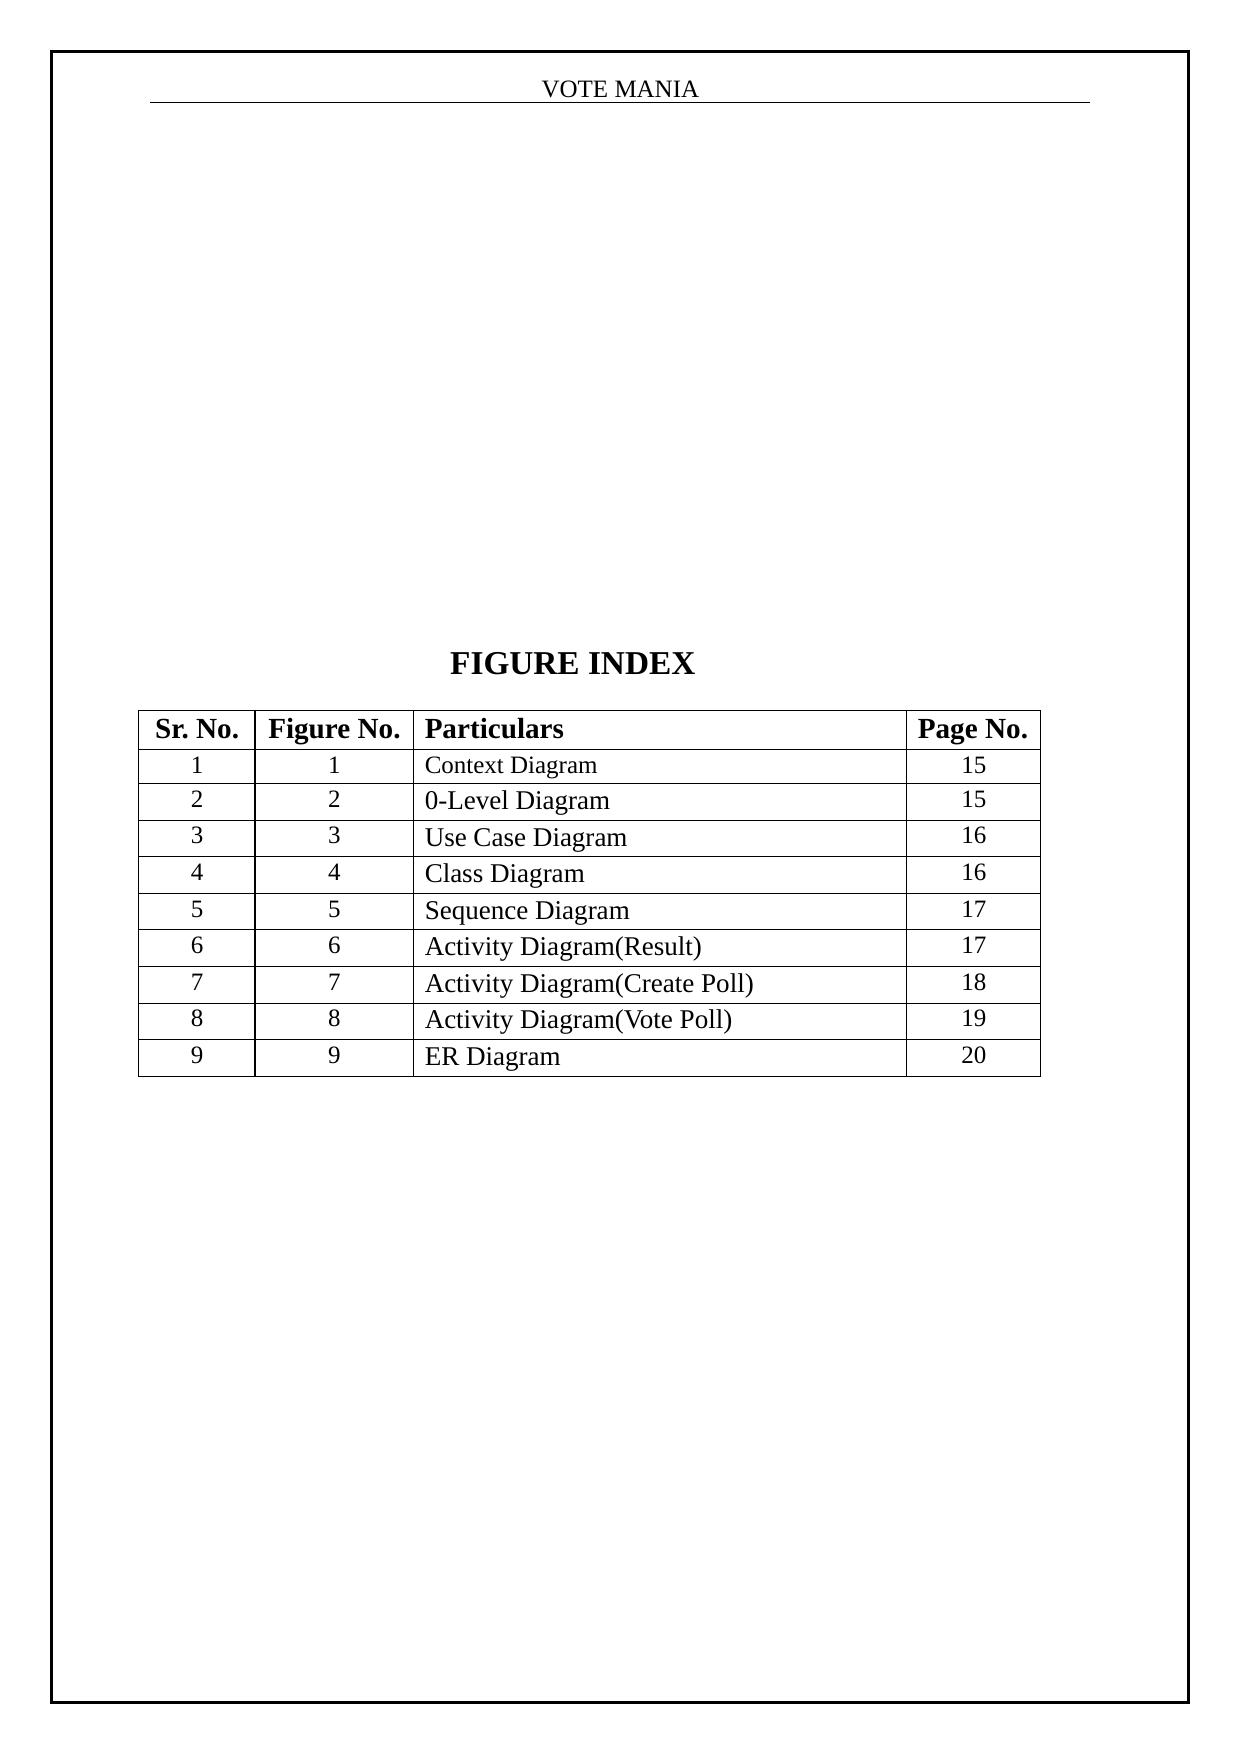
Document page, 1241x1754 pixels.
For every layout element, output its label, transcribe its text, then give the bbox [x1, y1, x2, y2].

table_cell 18 [907, 967, 1040, 1002]
table_header Sr. No. [139, 711, 254, 749]
table_cell 1 [139, 750, 254, 783]
table_cell 9 [139, 1040, 254, 1076]
table_cell 3 [256, 821, 413, 856]
table_cell 15 [907, 750, 1040, 783]
table_cell Sequence Diagram [414, 894, 906, 929]
table_cell Activity Diagram(Create Poll) [414, 967, 906, 1002]
table_cell Class Diagram [414, 857, 906, 893]
table_cell 6 [139, 930, 254, 966]
table_cell 2 [256, 784, 413, 819]
table_cell 4 [256, 857, 413, 893]
table_cell Use Case Diagram [414, 821, 906, 856]
table_cell 5 [256, 894, 413, 929]
table_cell 17 [907, 930, 1040, 966]
table_cell 7 [256, 967, 413, 1002]
text FIGURE INDEX [375, 643, 1090, 681]
table_cell 4 [139, 857, 254, 893]
table_header Page No. [907, 711, 1040, 749]
table_cell 17 [907, 894, 1040, 929]
table_cell 16 [907, 821, 1040, 856]
table_cell 1 [256, 750, 413, 783]
table_cell 6 [256, 930, 413, 966]
table_cell 3 [139, 821, 254, 856]
table_cell ER Diagram [414, 1040, 906, 1076]
table_header Figure No. [256, 711, 413, 749]
table_cell Context Diagram [414, 750, 906, 783]
table_cell 0-Level Diagram [414, 784, 906, 819]
table_cell 20 [907, 1040, 1040, 1076]
table_cell Activity Diagram(Result) [414, 930, 906, 966]
table_cell 16 [907, 857, 1040, 893]
table_header Particulars [414, 711, 906, 749]
table_cell 5 [139, 894, 254, 929]
table_cell 9 [256, 1040, 413, 1076]
table_cell Activity Diagram(Vote Poll) [414, 1004, 906, 1039]
table_cell 19 [907, 1004, 1040, 1039]
table_cell 15 [907, 784, 1040, 819]
table_cell 8 [256, 1004, 413, 1039]
table_cell 8 [139, 1004, 254, 1039]
table_cell 2 [139, 784, 254, 819]
table_cell 7 [139, 967, 254, 1002]
